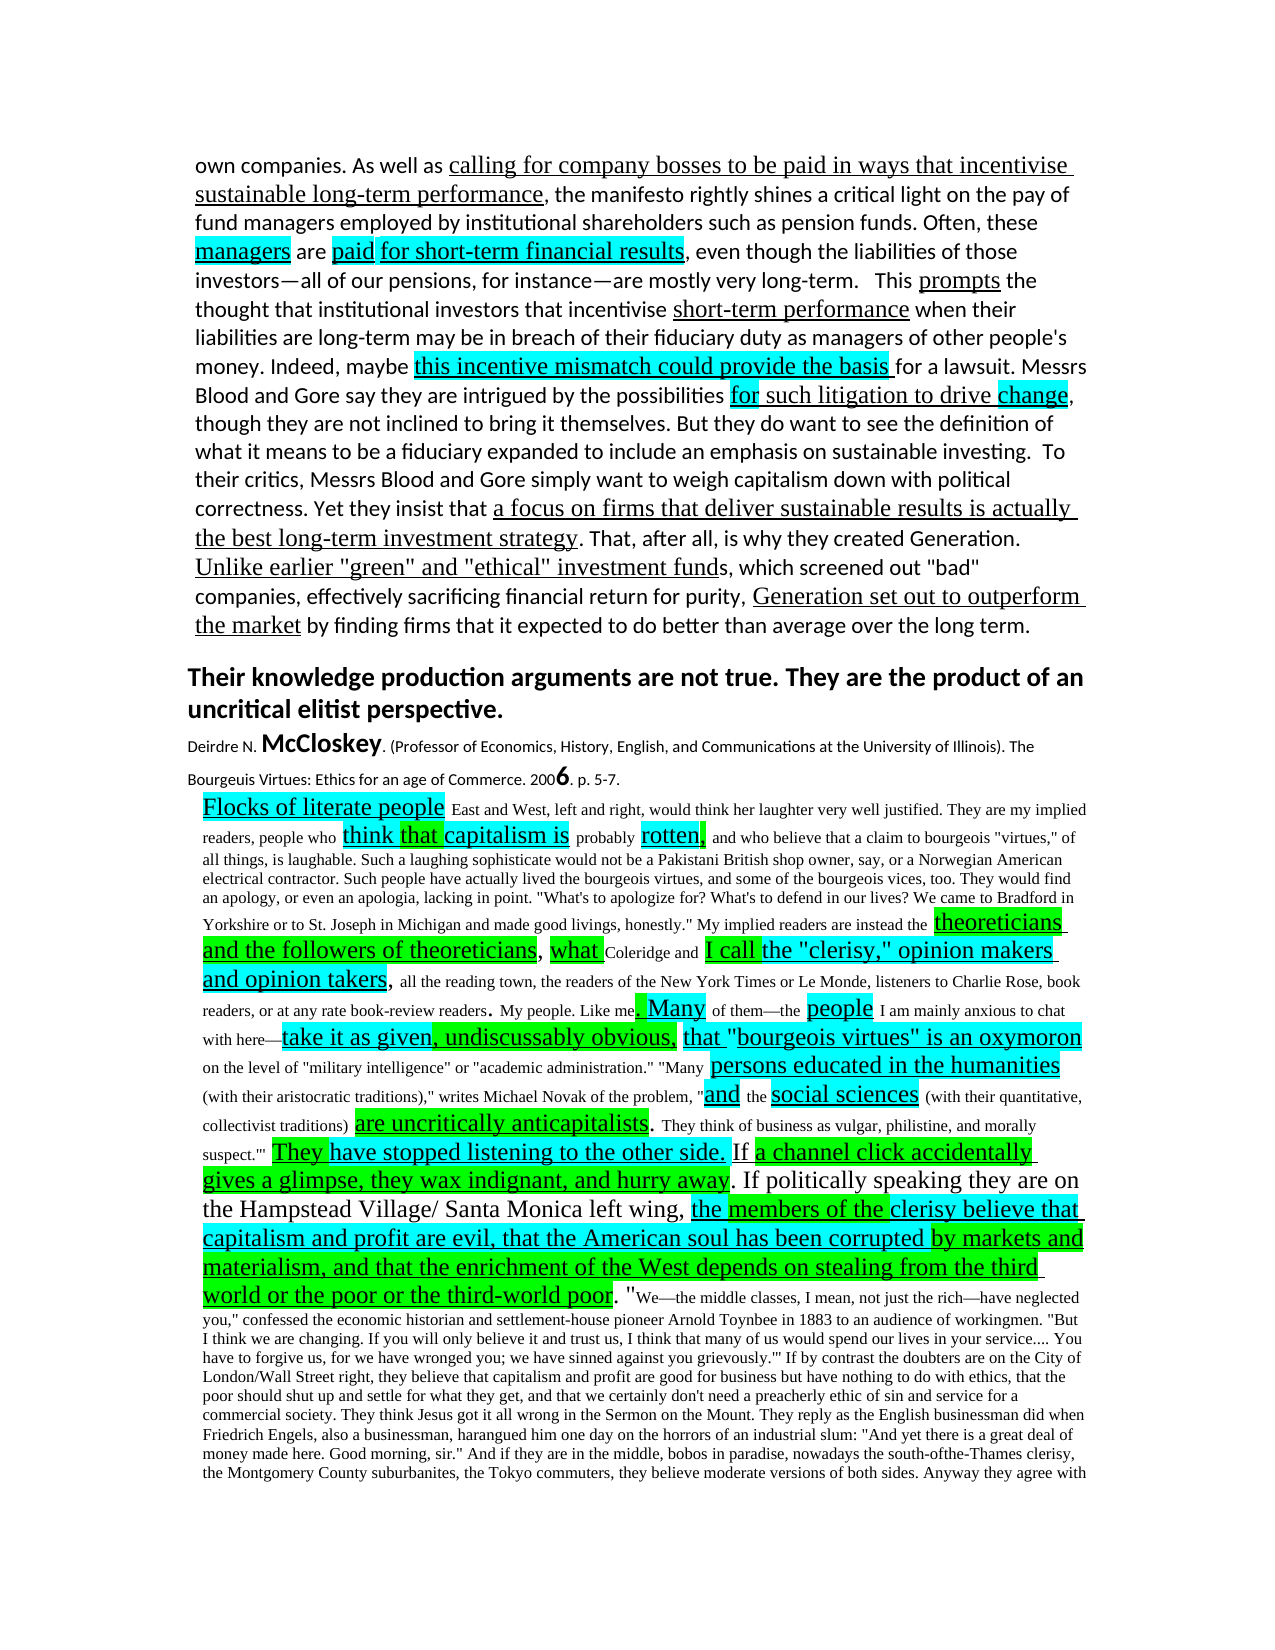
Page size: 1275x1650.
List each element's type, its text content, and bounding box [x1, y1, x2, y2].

subtitle Their knowledge production arguments are not true. They are the product of an uncritical elitist perspective. [187, 660, 1087, 726]
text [195, 150, 1087, 639]
text Deirdre N. McCloskey. (Professor of Economics, History, English, and Communications at the University of Illinois). The Bourgeuis Virtues: Ethics for an age of Commerce. 2006. p. 5-7. [187, 726, 1087, 792]
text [202, 792, 1087, 1482]
